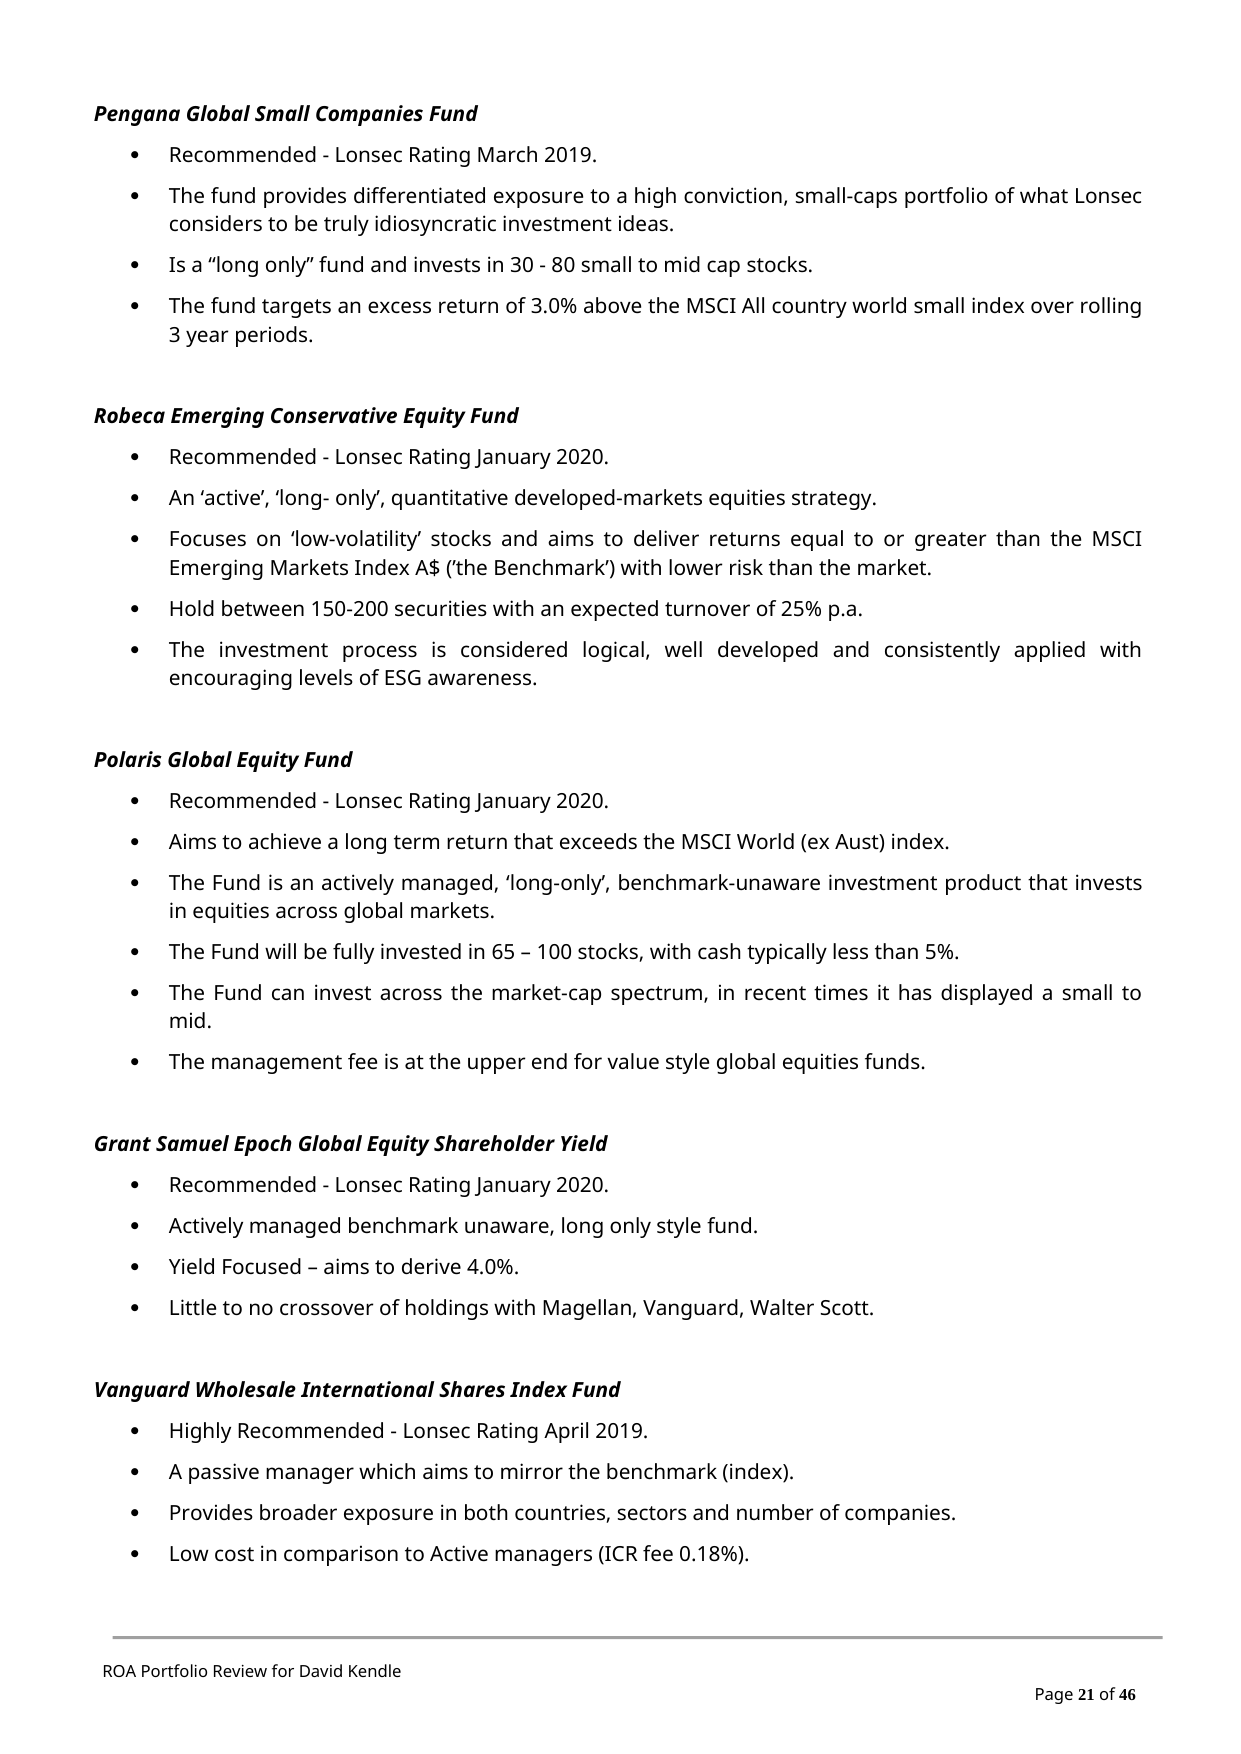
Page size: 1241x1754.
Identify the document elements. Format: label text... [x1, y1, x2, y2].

text Vanguard Wholesale International Shares Index Fund [94, 1375, 1144, 1403]
list The management fee is at the upper end for value style global equities funds. [131, 1047, 1144, 1076]
list Hold between 150-200 securities with an expected turnover of 25% p.a. [131, 594, 1144, 622]
list Recommended - Lonsec Rating January 2020. [131, 1170, 1144, 1199]
list Low cost in comparison to Active managers (ICR fee 0.18%). [131, 1539, 1144, 1567]
list A passive manager which aims to mirror the benchmark (index). [131, 1457, 1144, 1485]
list Little to no crossover of holdings with Magellan, Vanguard, Walter Scott. [131, 1293, 1144, 1322]
list Recommended - Lonsec Rating March 2019. [131, 140, 1144, 168]
list Yield Focused – aims to derive 4.0%. [131, 1252, 1144, 1281]
list Focuses on ‘low-volatility’ stocks and aims to deliver returns equal to or greater than the MSCI Emerging Markets Index A$ (’the Benchmark’) with lower risk than the market. [131, 524, 1144, 581]
list The fund provides differentiated exposure to a high conviction, small-caps portfolio of what Lonsec considers to be truly idiosyncratic investment ideas. [131, 181, 1144, 238]
list The investment process is considered logical, well developed and consistently applied with encouraging levels of ESG awareness. [131, 635, 1144, 692]
text Polaris Global Equity Fund [94, 745, 1144, 773]
list Actively managed benchmark unaware, long only style fund. [131, 1211, 1144, 1240]
list Recommended - Lonsec Rating January 2020. [131, 442, 1144, 471]
list Recommended - Lonsec Rating January 2020. [131, 786, 1144, 814]
text Pengana Global Small Companies Fund [94, 99, 1144, 127]
list Aims to achieve a long term return that exceeds the MSCI World (ex Aust) index. [131, 827, 1144, 855]
list The Fund can invest across the market-cap spectrum, in recent times it has displayed a small to mid. [131, 978, 1144, 1035]
list The Fund is an actively managed, ‘long-only’, benchmark-unaware investment product that invests in equities across global markets. [131, 868, 1144, 925]
list The Fund will be fully invested in 65 – 100 stocks, with cash typically less than 5%. [131, 937, 1144, 966]
text Robeca Emerging Conservative Equity Fund [94, 402, 1144, 430]
list Is a “long only” fund and invests in 30 - 80 small to mid cap stocks. [131, 250, 1144, 279]
list Highly Recommended - Lonsec Rating April 2019. [131, 1416, 1144, 1444]
list Provides broader exposure in both countries, sectors and number of companies. [131, 1498, 1144, 1526]
list An ‘active’, ‘long- only’, quantitative developed-markets equities strategy. [131, 483, 1144, 512]
list The fund targets an excess return of 3.0% above the MSCI All country world small index over rolling 3 year periods. [131, 291, 1144, 348]
text Grant Samuel Epoch Global Equity Shareholder Yield [94, 1129, 1144, 1158]
